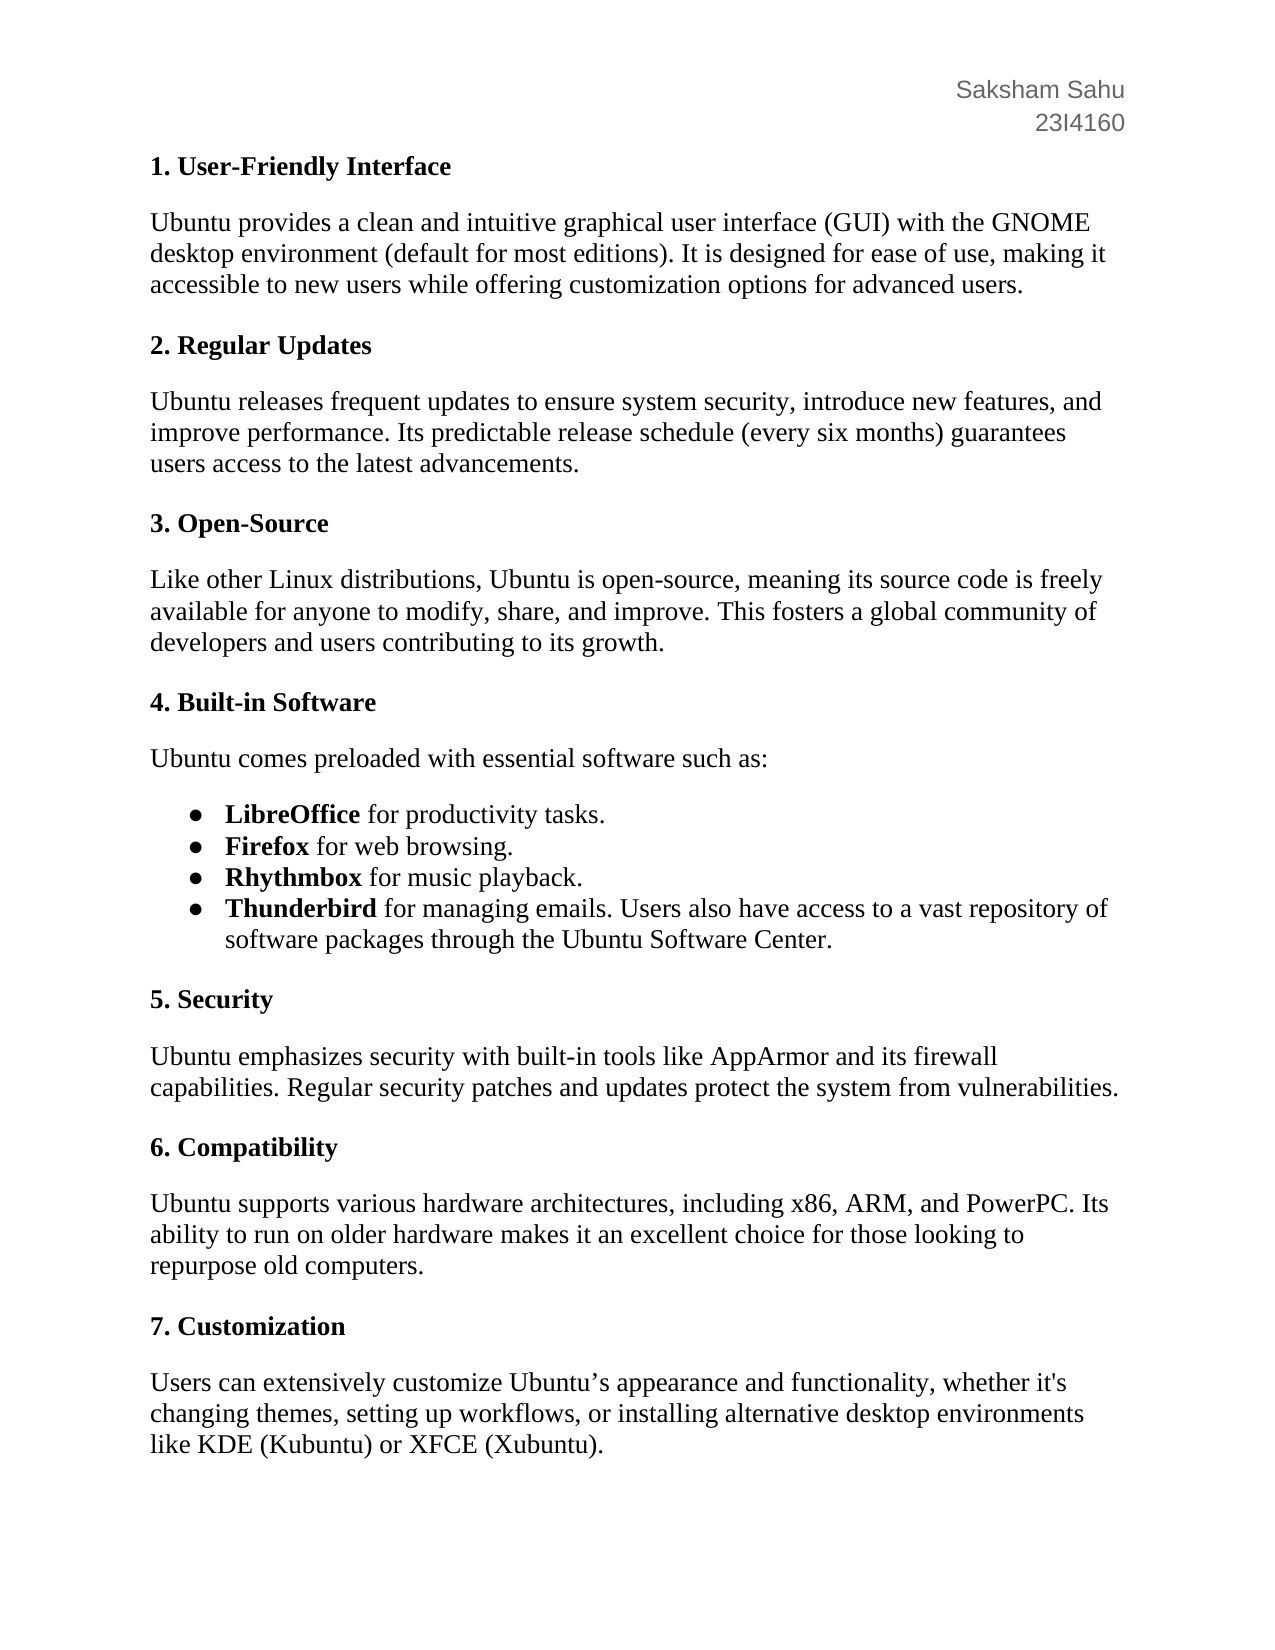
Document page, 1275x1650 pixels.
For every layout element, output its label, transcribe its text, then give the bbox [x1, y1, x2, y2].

subtitle 7. Customization [150, 1310, 1125, 1341]
subtitle 4. Built-in Software [150, 686, 1125, 717]
text Ubuntu releases frequent updates to ensure system security, introduce new features, and improve performance. Its predictable release schedule (every six months) guarantees users access to the latest advancements. [150, 385, 1125, 478]
list LibreOffice for productivity tasks. [187, 798, 1125, 830]
text Users can extensively customize Ubuntu’s appearance and functionality, whether it's changing themes, setting up workflows, or installing alternative desktop environments like KDE (Kubuntu) or XFCE (Xubuntu). [150, 1366, 1125, 1459]
text Ubuntu emphasizes security with built-in tools like AppArmor and its firewall capabilities. Regular security patches and updates protect the system from vulnerabilities. [150, 1039, 1125, 1102]
subtitle 2. Regular Updates [150, 329, 1125, 360]
text Like other Linux distributions, Ubuntu is open-source, meaning its source code is freely available for anyone to modify, share, and improve. This fosters a global community of developers and users contributing to its growth. [150, 564, 1125, 657]
text Ubuntu provides a clean and intuitive graphical user interface (GUI) with the GNOME desktop environment (default for most editions). It is designed for ease of use, making it accessible to new users while offering customization options for advanced users. [150, 206, 1125, 299]
list Thunderbird for managing emails. Users also have access to a vast repository of software packages through the Ubuntu Software Center. [187, 892, 1125, 954]
subtitle 3. Open-Source [150, 507, 1125, 539]
list Rhythmbox for music playback. [187, 861, 1125, 892]
text Ubuntu comes preloaded with essential software such as: [150, 742, 1125, 773]
list Firefox for web browsing. [187, 830, 1125, 861]
subtitle 6. Compatibility [150, 1131, 1125, 1162]
text Ubuntu supports various hardware architectures, including x86, ARM, and PowerPC. Its ability to run on older hardware makes it an excellent choice for those looking to repurpose old computers. [150, 1187, 1125, 1281]
subtitle 5. Security [150, 983, 1125, 1014]
subtitle 1. User-Friendly Interface [150, 150, 1125, 181]
